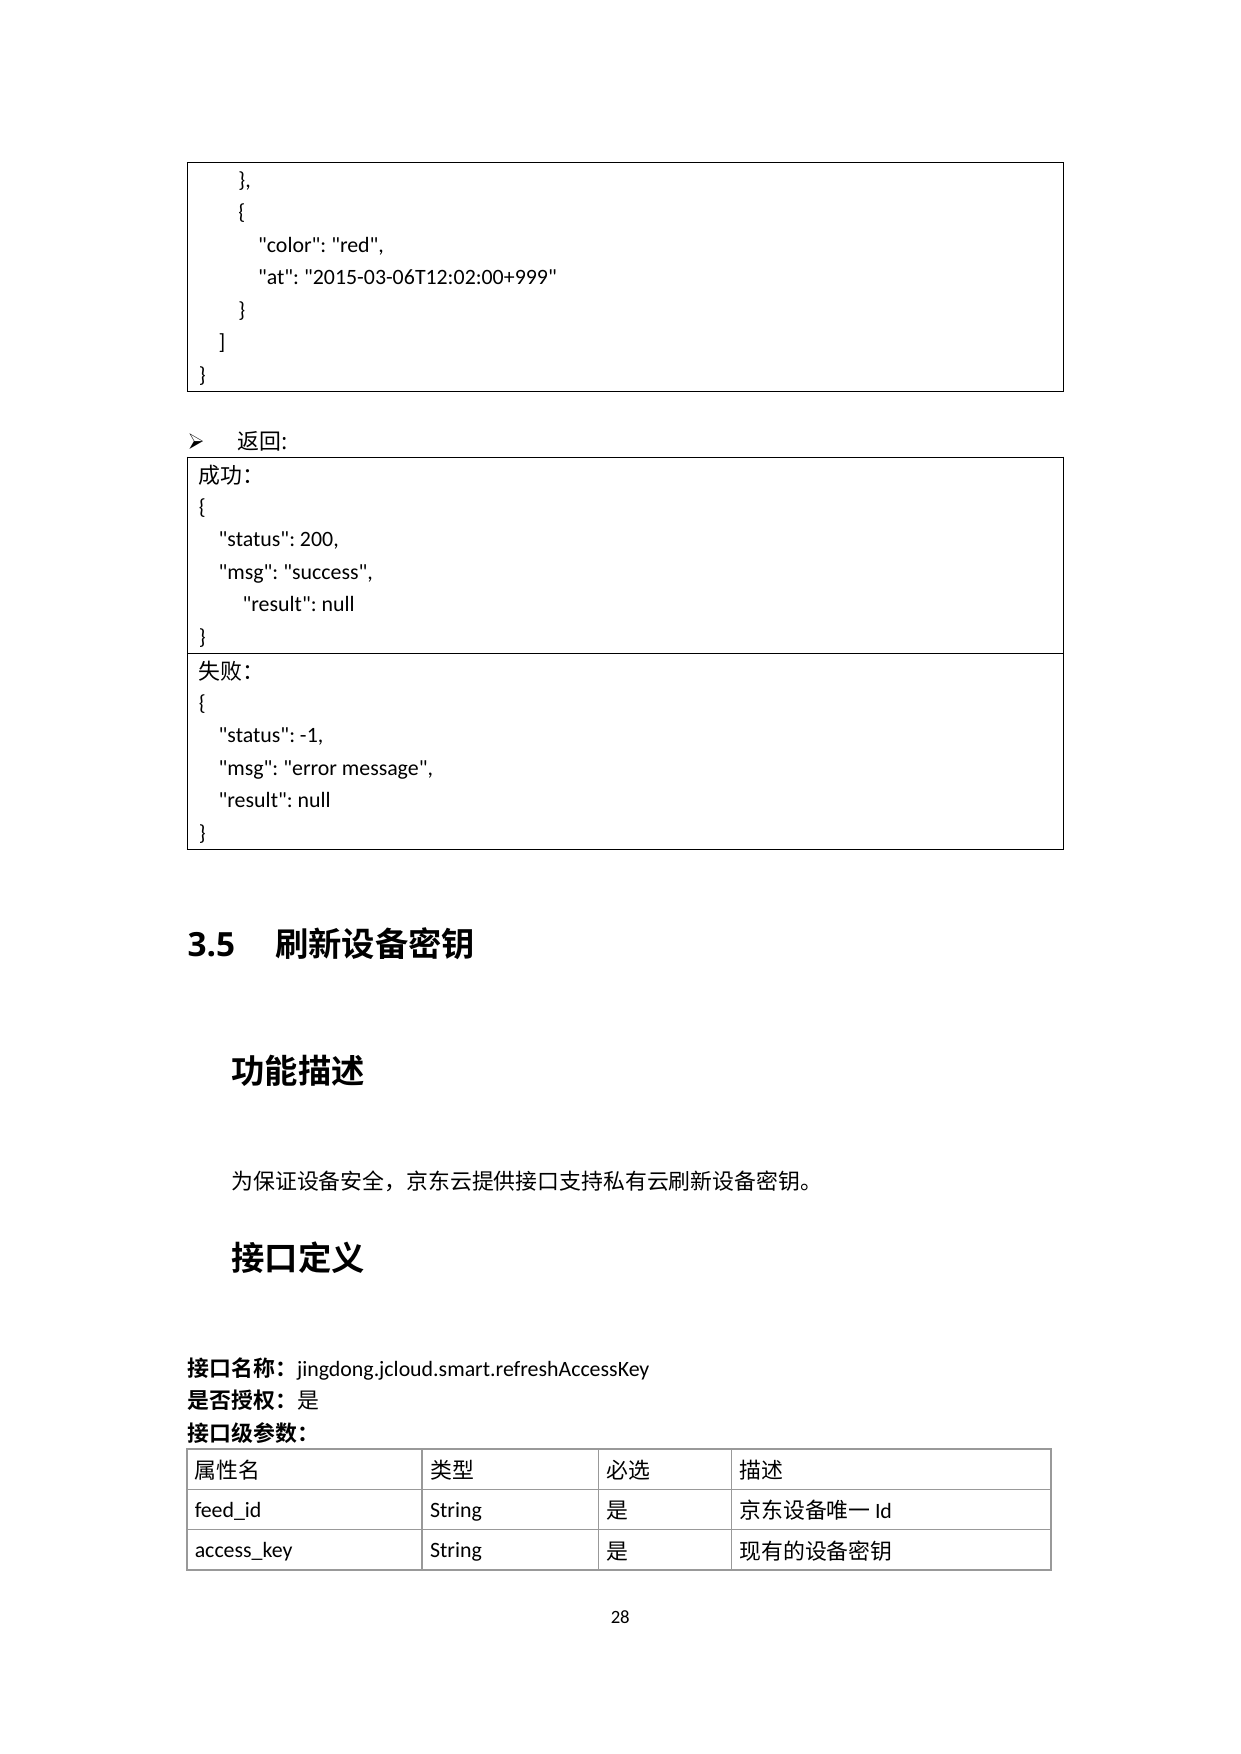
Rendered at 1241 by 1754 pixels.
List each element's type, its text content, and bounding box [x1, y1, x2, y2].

table_cell feed_id [188, 1490, 421, 1529]
table_cell 京东设备唯一Id [732, 1490, 1050, 1529]
table_header 属性名 [188, 1450, 421, 1488]
table_header 类型 [423, 1450, 598, 1488]
subtitle 功能描述 [231, 1037, 1053, 1102]
text 接口名称：jingdong.jcloud.smart.refreshAccessKey [187, 1351, 1053, 1383]
table_cell access_key [188, 1530, 421, 1569]
table_cell 失败： { "status": -1, "msg": "error message", "result": null } [188, 654, 1063, 849]
subtitle 接口定义 [231, 1223, 1053, 1288]
subtitle 刷新设备密钥 [187, 909, 1053, 974]
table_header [188, 163, 1063, 391]
table_header 必选 [599, 1450, 731, 1488]
text 为保证设备安全，京东云提供接口支持私有云刷新设备密钥。 [187, 1164, 1053, 1196]
table_cell String [423, 1530, 598, 1569]
list 返回: [187, 424, 1053, 457]
table_cell 是 [599, 1490, 731, 1529]
table_cell 现有的设备密钥 [732, 1530, 1050, 1569]
text 接口级参数： [187, 1416, 1053, 1448]
table_header 成功： { "status": 200, "msg": "success", "result": null } [188, 458, 1063, 653]
table_header 描述 [732, 1450, 1050, 1488]
table_cell String [423, 1490, 598, 1529]
text 是否授权：是 [187, 1383, 1053, 1416]
table_cell 是 [599, 1530, 731, 1569]
